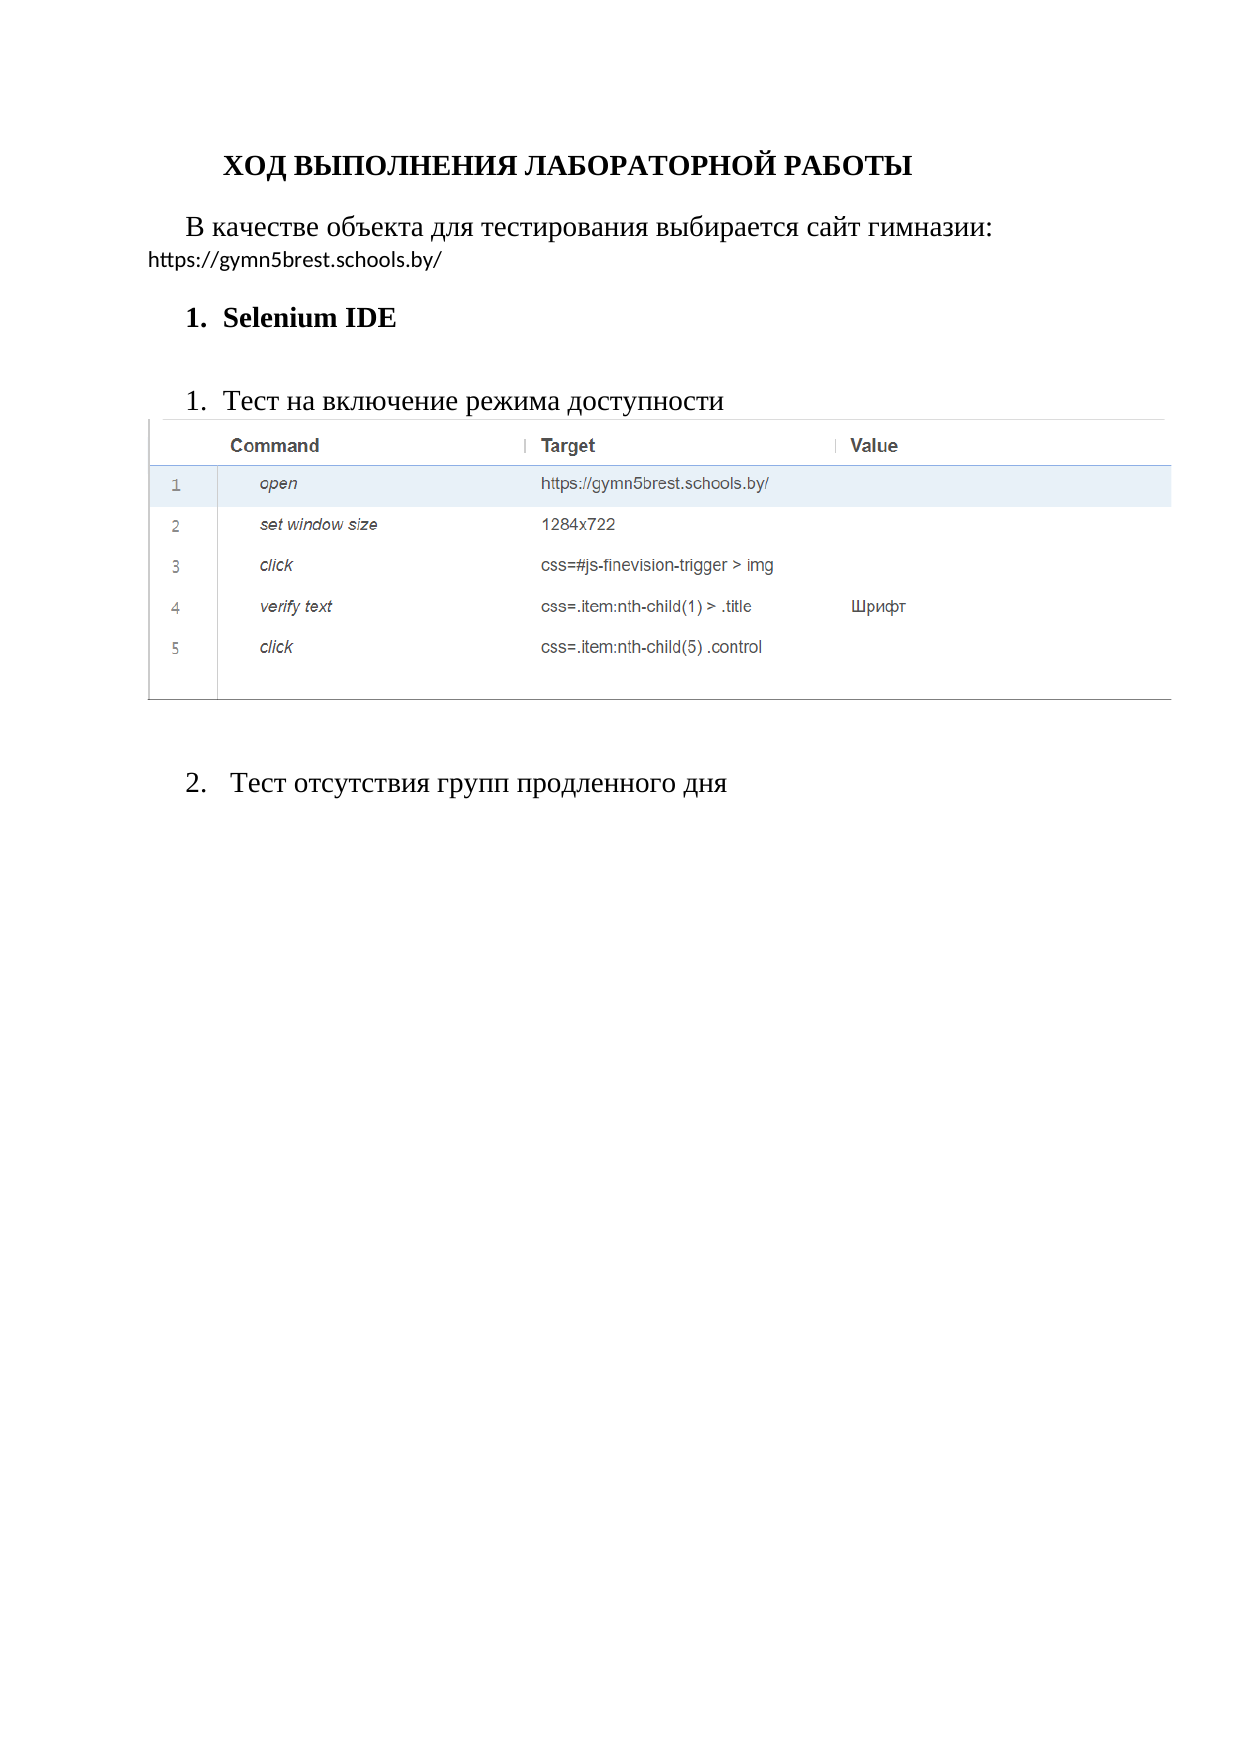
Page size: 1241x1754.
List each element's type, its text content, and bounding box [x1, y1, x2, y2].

text https://gymn5brest.schools.by/ [148, 245, 1152, 273]
list Тест на включение режима доступности [185, 383, 1152, 417]
subtitle ХОД ВЫПОЛНЕНИЯ ЛАБОРАТОРНОЙ РАБОТЫ [223, 148, 1152, 181]
picture [147, 419, 1172, 700]
list Тест отсутствия групп продленного дня [185, 765, 1152, 799]
subtitle Selenium IDE [185, 300, 1152, 334]
subtitle В качестве объекта для тестирования выбирается сайт гимназии: [148, 209, 1152, 242]
